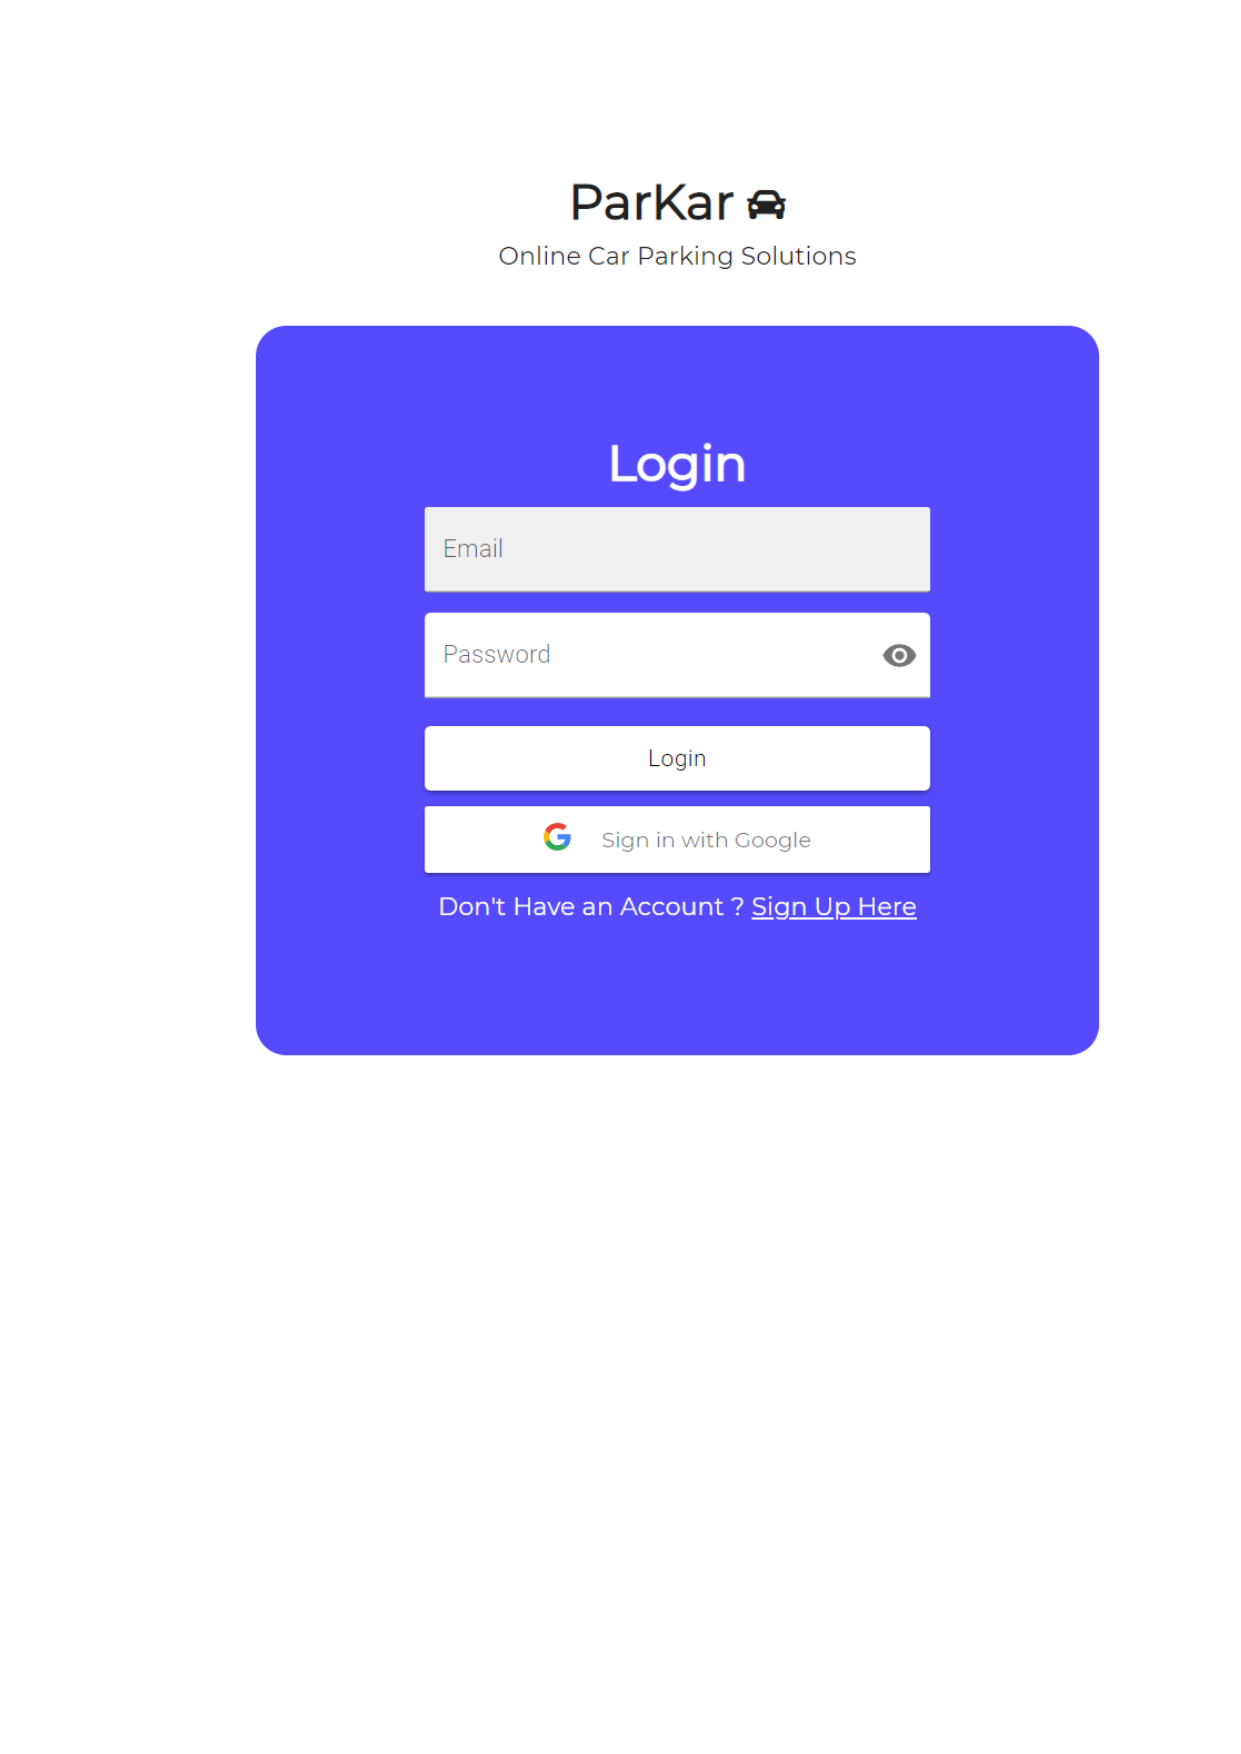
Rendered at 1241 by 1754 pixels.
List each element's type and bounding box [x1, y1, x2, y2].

picture [187, 150, 1128, 1072]
